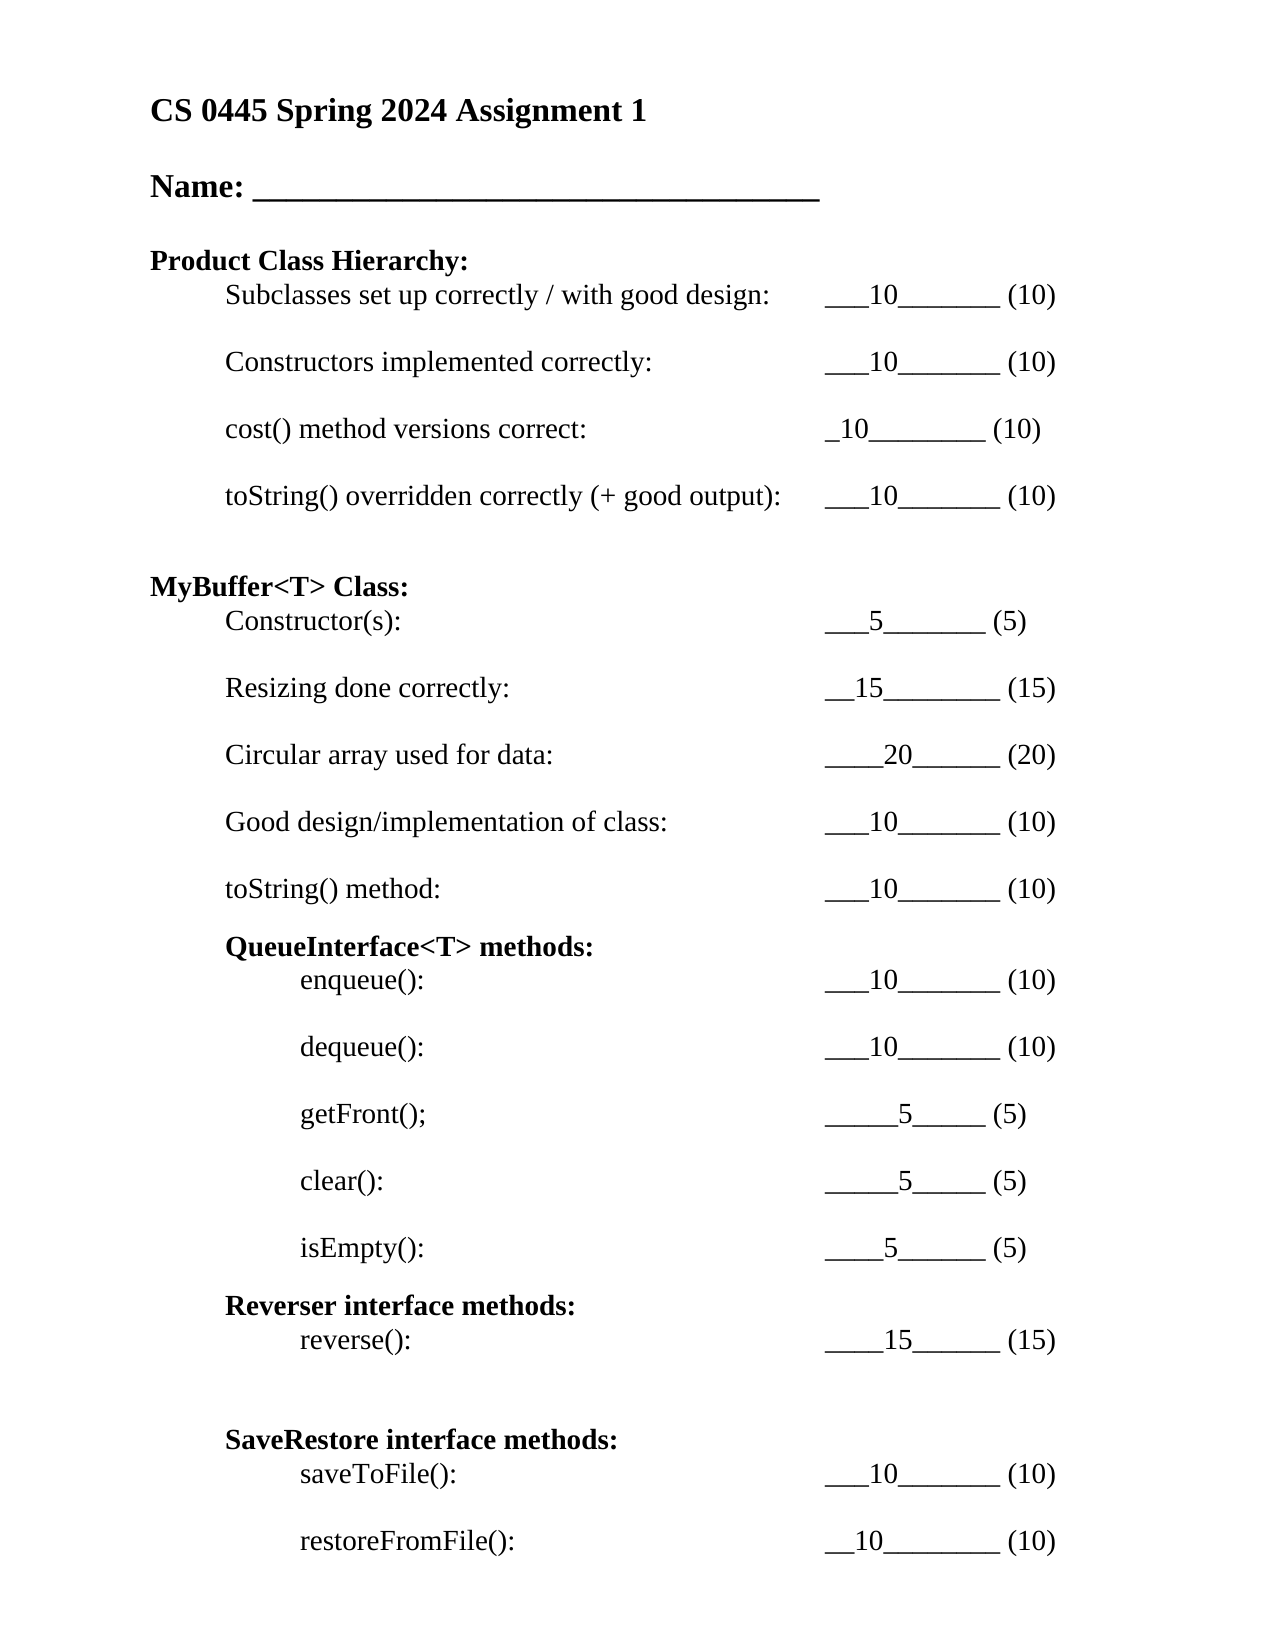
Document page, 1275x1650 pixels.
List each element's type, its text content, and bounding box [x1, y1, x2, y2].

text Resizing done correctly: __15________ (15) [150, 670, 1125, 703]
text enqueue(): ___10_______ (10) [225, 962, 1125, 996]
text Circular array used for data: ____20______ (20) [150, 737, 1125, 771]
text CS 0445 Spring 2024 Assignment 1 [150, 90, 1125, 128]
text Reverser interface methods: [150, 1288, 1125, 1322]
text MyBuffer<T> Class: [150, 569, 1125, 603]
text reverse(): ____15______ (15) [225, 1322, 1125, 1389]
text clear(): _____5_____ (5) [150, 1163, 1125, 1197]
text cost() method versions correct: _10________ (10) [150, 411, 1125, 444]
text getFront(); _____5_____ (5) [225, 1096, 1125, 1130]
text Subclasses set up correctly / with good design: ___10_______ (10) [150, 277, 1125, 310]
text toString() overridden correctly (+ good output): ___10_______ (10) [150, 478, 1125, 512]
text saveToFile(): ___10_______ (10) [150, 1456, 1125, 1489]
text Constructor(s): ___5_______ (5) [150, 603, 1125, 636]
text SaveRestore interface methods: [150, 1422, 1125, 1456]
subtitle Product Class Hierarchy: [150, 243, 1125, 277]
text isEmpty(): ____5______ (5) [225, 1231, 1125, 1264]
text restoreFromFile(): __10________ (10) [150, 1523, 1125, 1557]
text Name: __________________________________ [150, 167, 1125, 205]
text toString() method: ___10_______ (10) [150, 871, 1125, 905]
text Good design/implementation of class: ___10_______ (10) [150, 804, 1125, 838]
text QueueInterface<T> methods: [150, 929, 1125, 962]
text dequeue(): ___10_______ (10) [225, 1029, 1125, 1063]
text Constructors implemented correctly: ___10_______ (10) [150, 344, 1125, 377]
